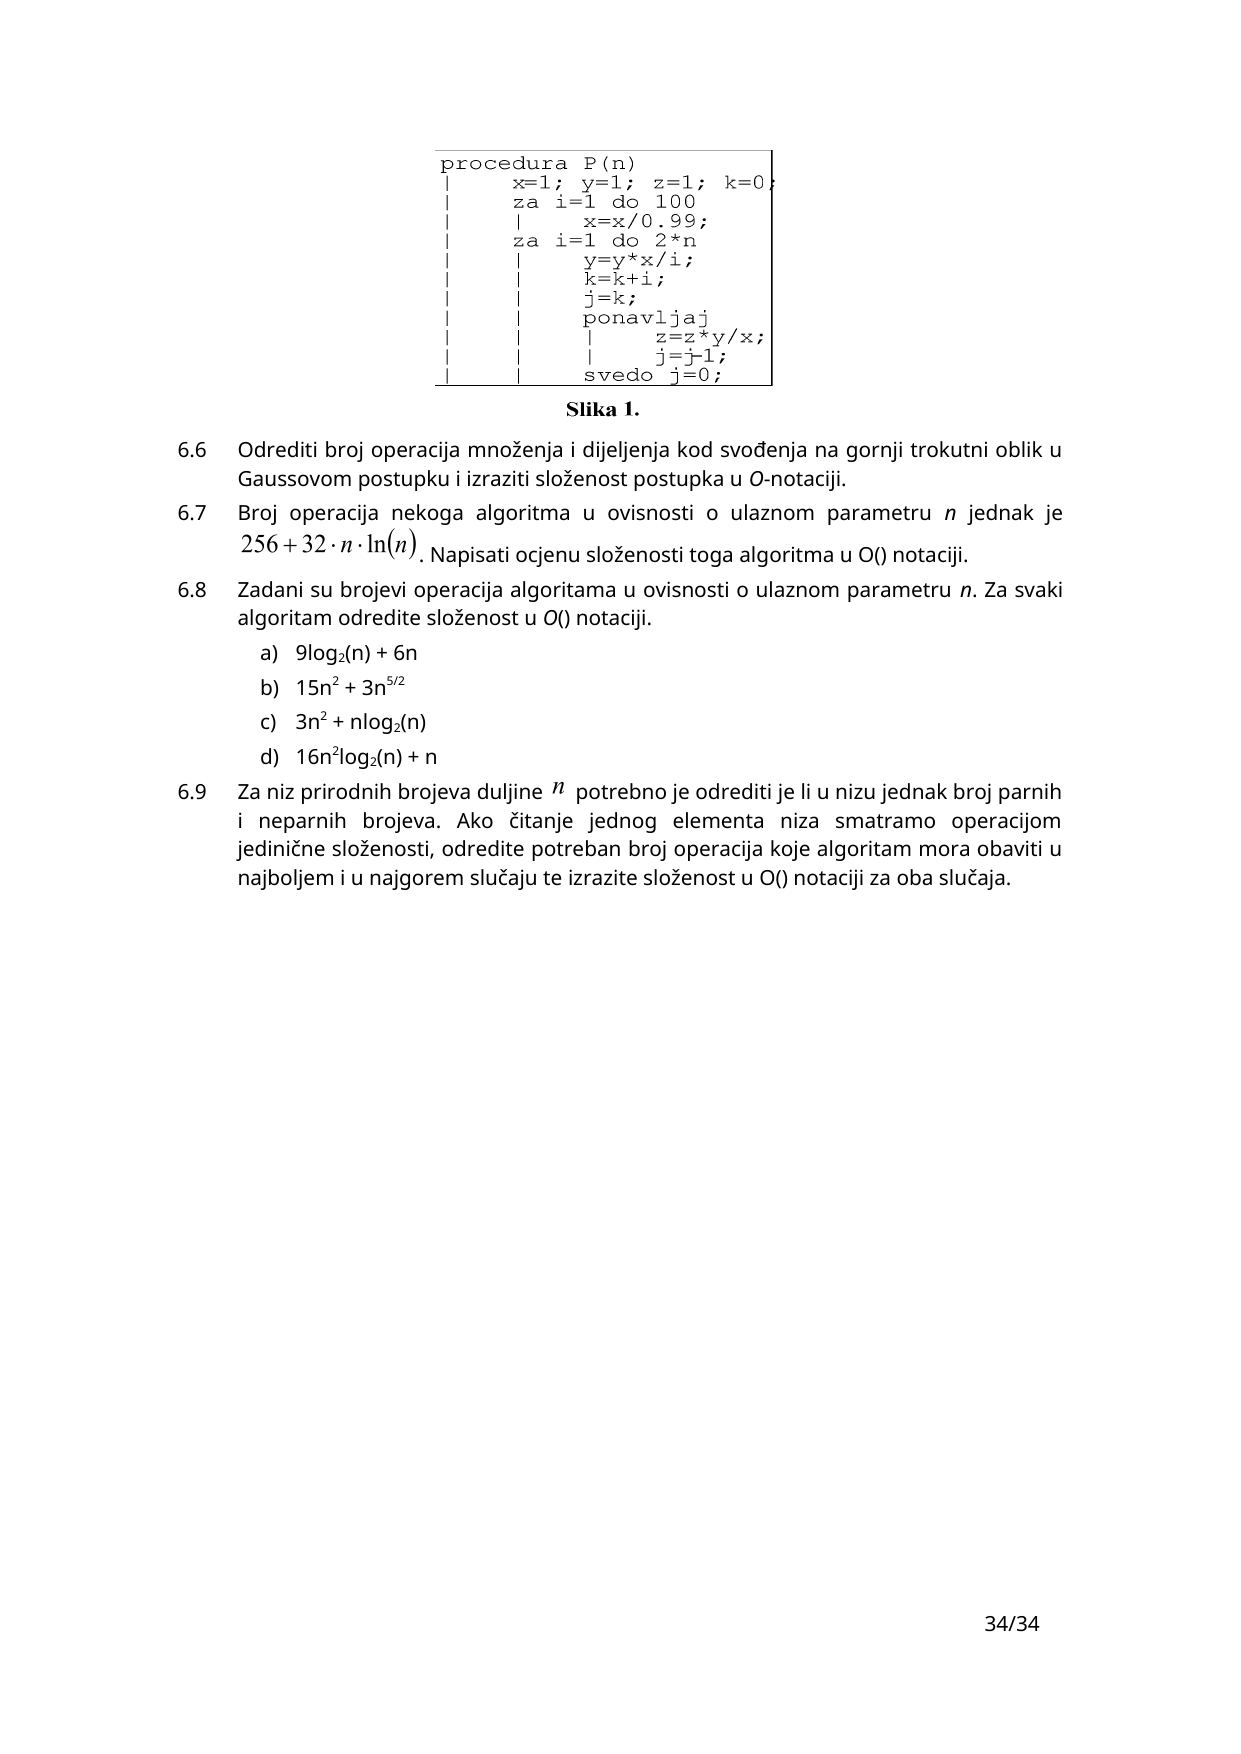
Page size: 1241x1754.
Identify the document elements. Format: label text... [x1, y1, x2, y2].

list Za niz prirodnih brojeva duljine potrebno je odrediti je li u nizu jednak broj parnih i neparnih brojeva. Ako čitanje jednog elementa niza smatramo operacijom jedinične složenosti, odredite potreban broj operacija koje algoritam mora obaviti u najboljem i u najgorem slučaju te izrazite složenost u O() notaciji za oba slučaja. [177, 777, 1063, 891]
list Broj operacija nekoga algoritma u ovisnosti o ulaznom parametru n jednak je . Napisati ocjenu složenosti toga algoritma u O() notaciji. [177, 498, 1063, 568]
list 16n2log2(n) + n [260, 742, 1063, 770]
list Odrediti broj operacija množenja i dijeljenja kod svođenja na gornji trokutni oblik u Gaussovom postupku i izraziti složenost postupka u O-notaciji. [177, 435, 1063, 492]
list Zadani su brojevi operacija algoritama u ovisnosti o ulaznom parametru n. Za svaki algoritam odredite složenost u O() notaciji. [177, 575, 1063, 632]
list 3n2 + nlog2(n) [260, 707, 1063, 736]
picture [237, 527, 419, 563]
list 15n2 + 3n5/2 [260, 673, 1063, 701]
list 9log2(n) + 6n [260, 638, 1063, 666]
picture [435, 150, 808, 430]
picture [548, 776, 570, 800]
